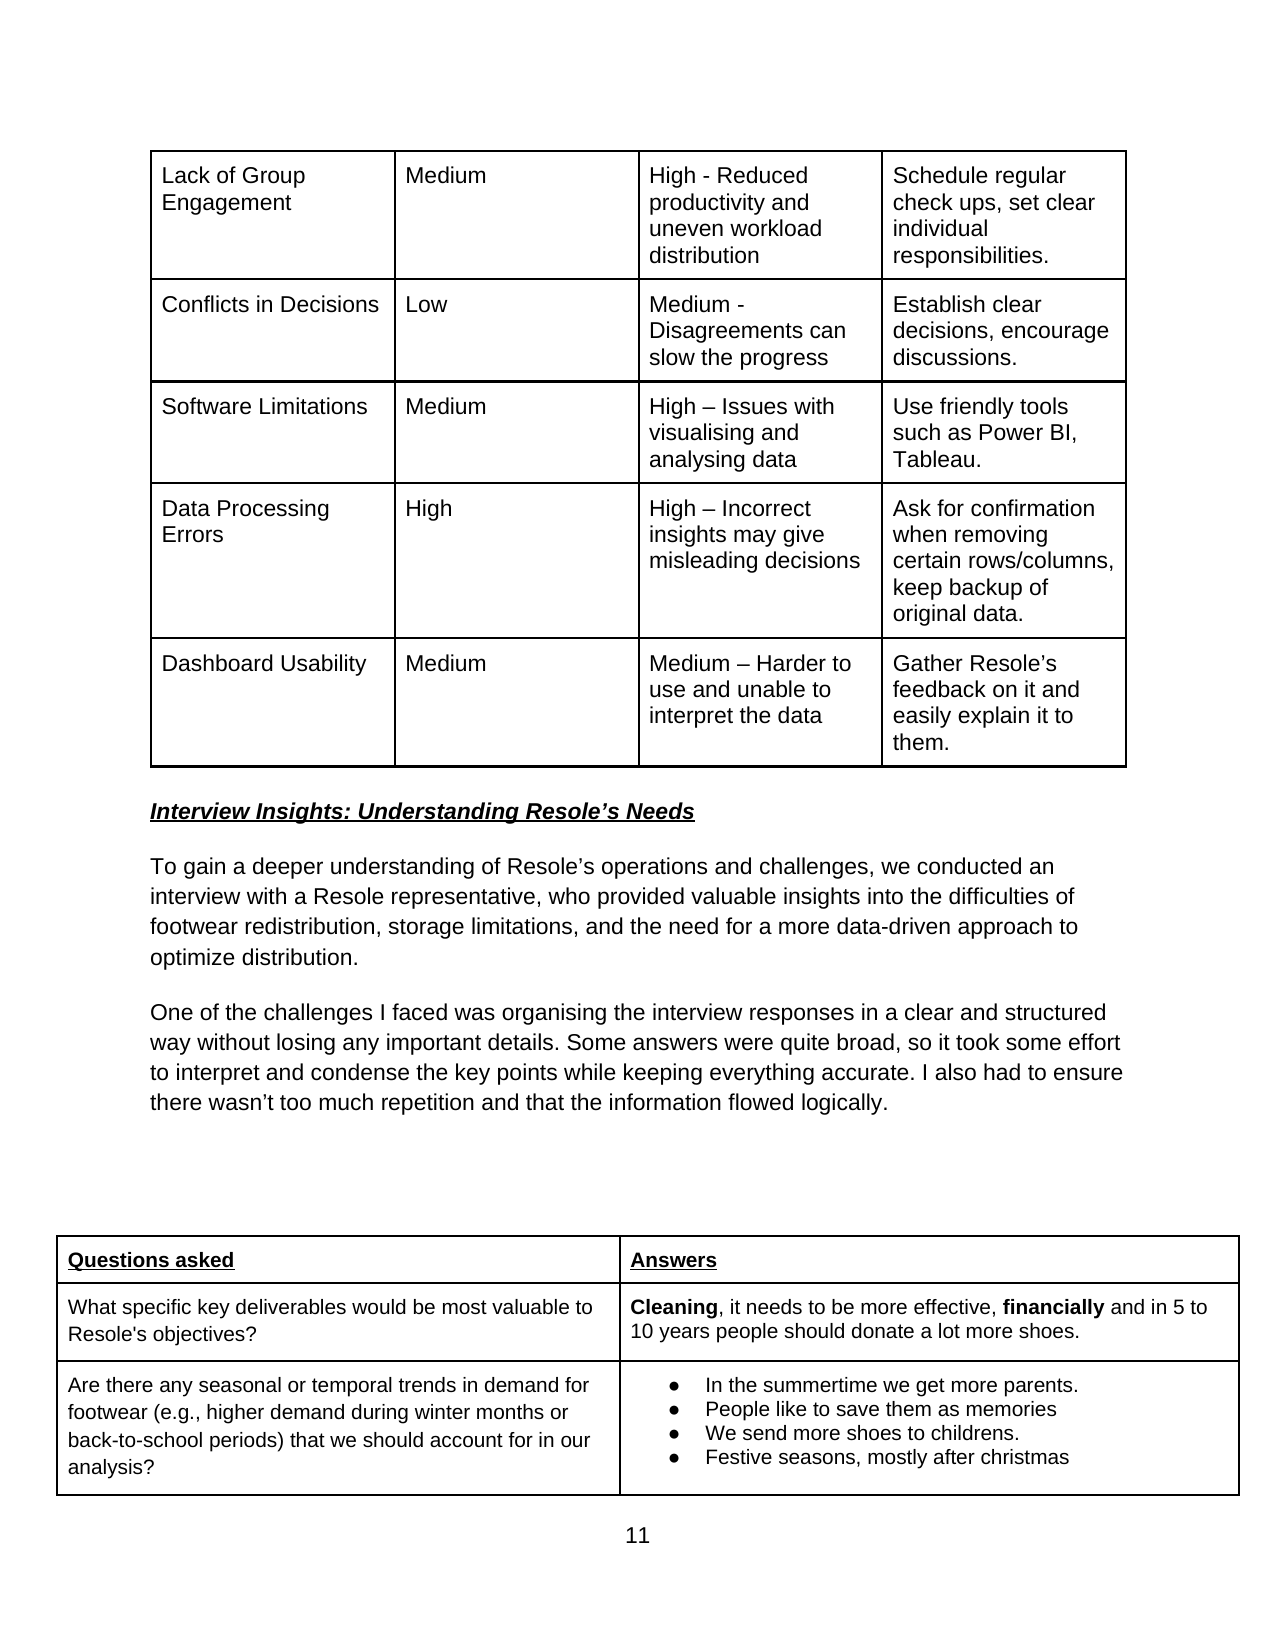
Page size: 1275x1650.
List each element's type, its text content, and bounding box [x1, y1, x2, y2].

table_cell Use friendly tools such as Power BI, Tableau. [883, 383, 1125, 482]
table_cell Conflicts in Decisions [152, 280, 394, 380]
table_cell Medium [396, 639, 638, 765]
table_cell Medium [396, 152, 638, 278]
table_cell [58, 1362, 619, 1493]
text To gain a deeper understanding of Resole’s operations and challenges, we conducted an interview with a Resole representative, who provided valuable insights into the difficulties of footwear redistribution, storage limitations, and the need for a more data-driven approach to optimize distribution. [150, 853, 1125, 970]
table_header Questions asked [58, 1237, 619, 1282]
table_cell Gather Resole’s feedback on it and easily explain it to them. [883, 639, 1125, 765]
table_cell Lack of Group Engagement [152, 152, 394, 278]
table_cell Medium – Harder to use and unable to interpret the data [640, 639, 881, 765]
table_cell Software Limitations [152, 383, 394, 482]
table_cell Low [396, 280, 638, 380]
table_cell Medium - Disagreements can slow the progress [640, 280, 881, 380]
table_cell Medium [396, 383, 638, 482]
table_cell Data Processing Errors [152, 484, 394, 637]
table_cell Schedule regular check ups, set clear individual responsibilities. [883, 152, 1125, 278]
table_cell What specific key deliverables would be most valuable to Resole's objectives? [58, 1284, 619, 1360]
table_cell Cleaning, it needs to be more effective, financially and in 5 to 10 years people should donate a lot more shoes. [621, 1284, 1238, 1360]
table_cell High – Incorrect insights may give misleading decisions [640, 484, 881, 637]
text One of the challenges I faced was organising the interview responses in a clear and structured way without losing any important details. Some answers were quite broad, so it took some effort to interpret and condense the key points while keeping everything accurate. I also had to ensure there wasn’t too much repetition and that the information flowed logically. [150, 999, 1125, 1116]
table_cell Dashboard Usability [152, 639, 394, 765]
table_cell Ask for confirmation when removing certain rows/columns, keep backup of original data. [883, 484, 1125, 637]
table_header Answers [621, 1237, 1238, 1282]
text Interview Insights: Understanding Resole’s Needs [150, 798, 1125, 824]
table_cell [621, 1362, 1238, 1493]
table_cell High - Reduced productivity and uneven workload distribution [640, 152, 881, 278]
table_cell High – Issues with visualising and analysing data [640, 383, 881, 482]
table_cell Establish clear decisions, encourage discussions. [883, 280, 1125, 380]
table_cell High [396, 484, 638, 637]
